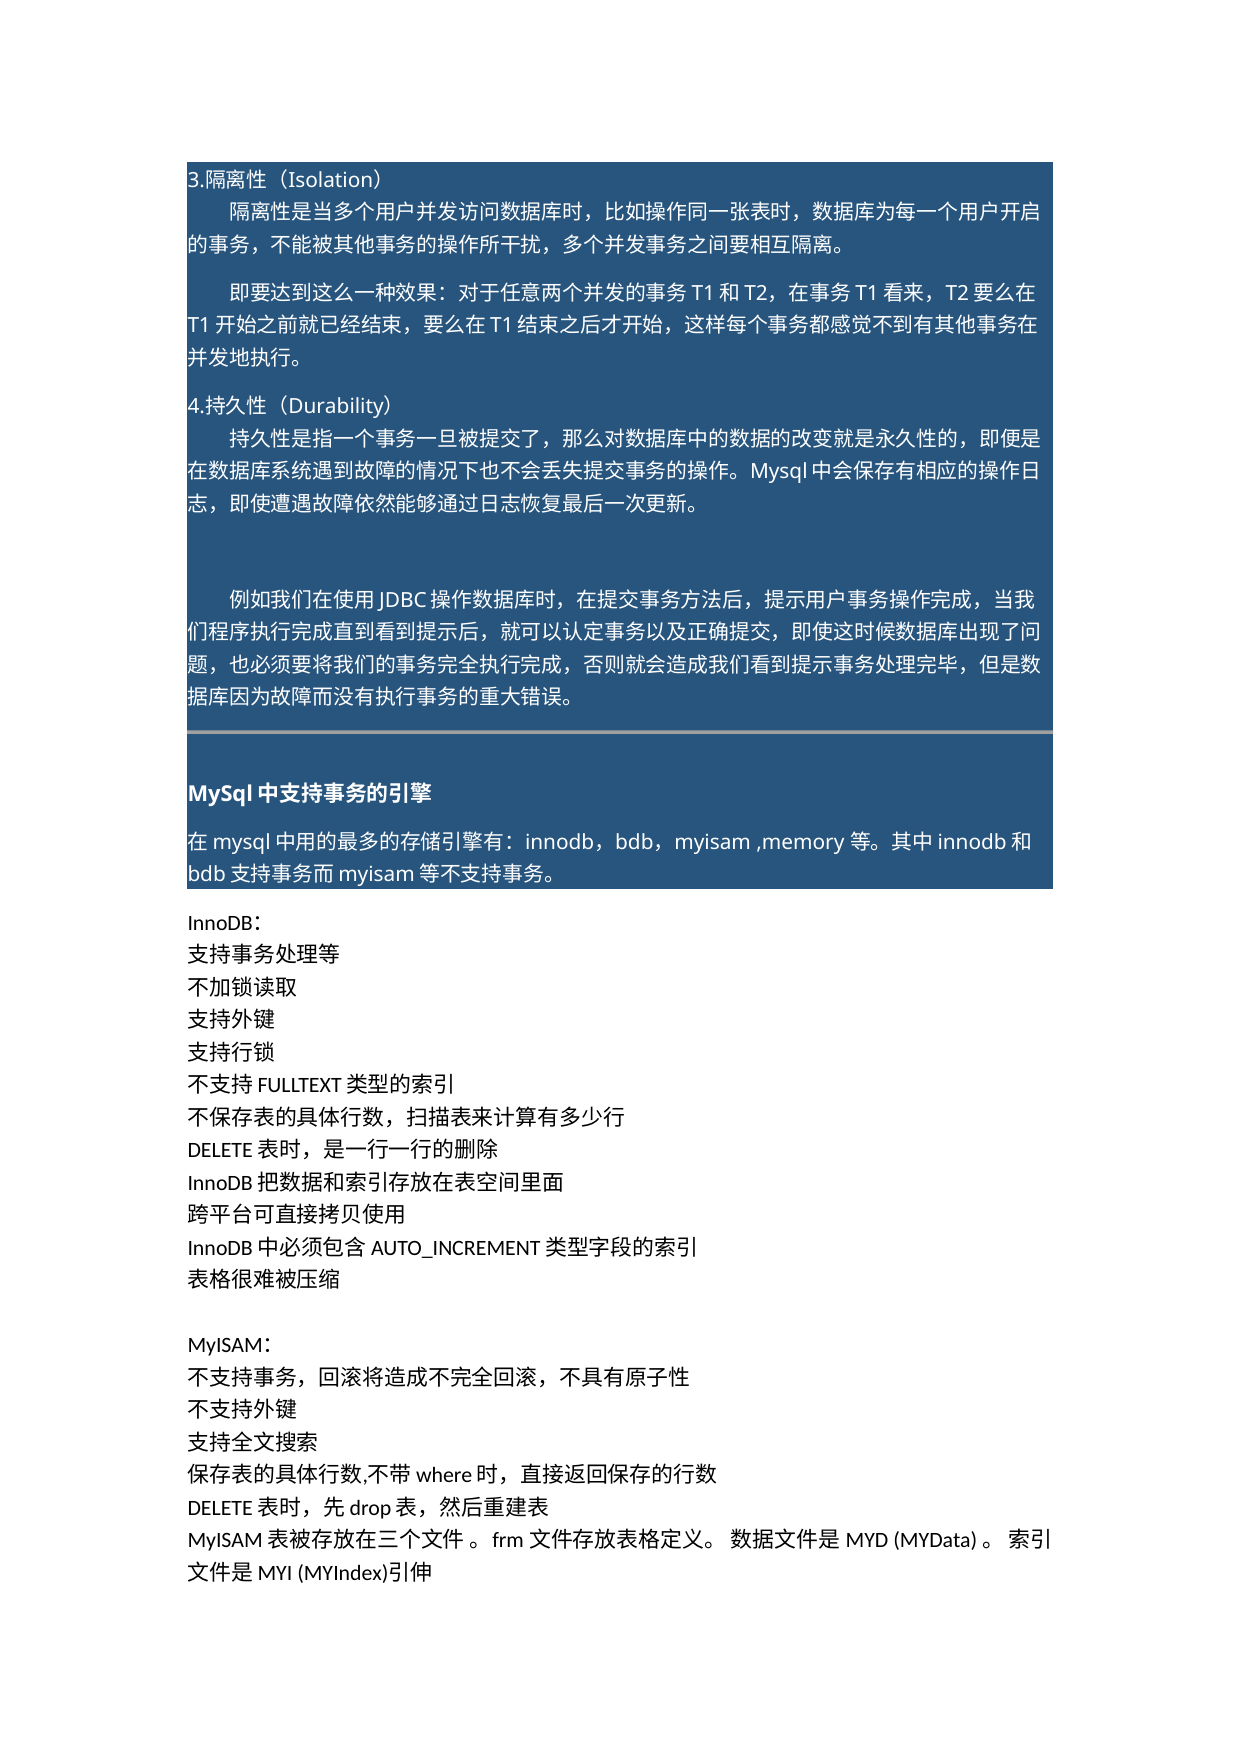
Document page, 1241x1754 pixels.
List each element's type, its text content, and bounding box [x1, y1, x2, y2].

text DELETE 表时，先drop表，然后重建表 [187, 1489, 1053, 1522]
text 不支持FULLTEXT类型的索引 [187, 1067, 1053, 1099]
text 不加锁读取 [187, 969, 1053, 1002]
text DELETE 表时，是一行一行的删除 [187, 1132, 1053, 1164]
text 4.持久性（Durability） 持久性是指一个事务一旦被提交了，那么对数据库中的数据的改变就是永久性的，即便是在数据库系统遇到故障的情况下也不会丢失提交事务的操作。Mysql中会保存有相应的操作日志，即使遭遇故障依然能够通过日志恢复最后一次更新。 [187, 388, 1053, 518]
text 不支持外键 [187, 1392, 1053, 1424]
text MyISAM 表被存放在三个文件 。frm 文件存放表格定义。 数据文件是MYD (MYData) 。 索引文件是MYI (MYIndex)引伸 [187, 1522, 1053, 1587]
text 跨平台可直接拷贝使用 [187, 1197, 1053, 1229]
text 表格很难被压缩 [187, 1262, 1053, 1294]
text 即要达到这么一种效果：对于任意两个并发的事务T1和T2，在事务T1看来，T2要么在T1开始之前就已经结束，要么在T1结束之后才开始，这样每个事务都感觉不到有其他事务在并发地执行。 [187, 275, 1053, 373]
text 不支持事务，回滚将造成不完全回滚，不具有原子性 [187, 1359, 1053, 1392]
text 支持全文搜索 [187, 1424, 1053, 1457]
list MySql中支持事务的引擎 [187, 776, 1053, 808]
text 保存表的具体行数,不带where时，直接返回保存的行数 [187, 1457, 1053, 1489]
text MyISAM： [187, 1327, 1053, 1359]
text 3.隔离性（Isolation） 隔离性是当多个用户并发访问数据库时，比如操作同一张表时，数据库为每一个用户开启的事务，不能被其他事务的操作所干扰，多个并发事务之间要相互隔离。 [187, 162, 1053, 259]
text 支持行锁 [187, 1034, 1053, 1067]
text InnoDB 把数据和索引存放在表空间里面 [187, 1164, 1053, 1197]
text InnoDB中必须包含AUTO_INCREMENT类型字段的索引 [187, 1229, 1053, 1262]
text 支持外键 [187, 1002, 1053, 1034]
text 不保存表的具体行数，扫描表来计算有多少行 [187, 1099, 1053, 1132]
text 支持事务处理等 [187, 937, 1053, 969]
text 在mysql中用的最多的存储引擎有：innodb，bdb，myisam ,memory 等。其中innodb和bdb支持事务而myisam等不支持事务。 [187, 824, 1053, 889]
text InnoDB： [187, 904, 1053, 937]
text 例如我们在使用JDBC操作数据库时，在提交事务方法后，提示用户事务操作完成，当我们程序执行完成直到看到提示后，就可以认定事务以及正确提交，即使这时候数据库出现了问题，也必须要将我们的事务完全执行完成，否则就会造成我们看到提示事务处理完毕，但是数据库因为故障而没有执行事务的重大错误。 [187, 582, 1053, 712]
